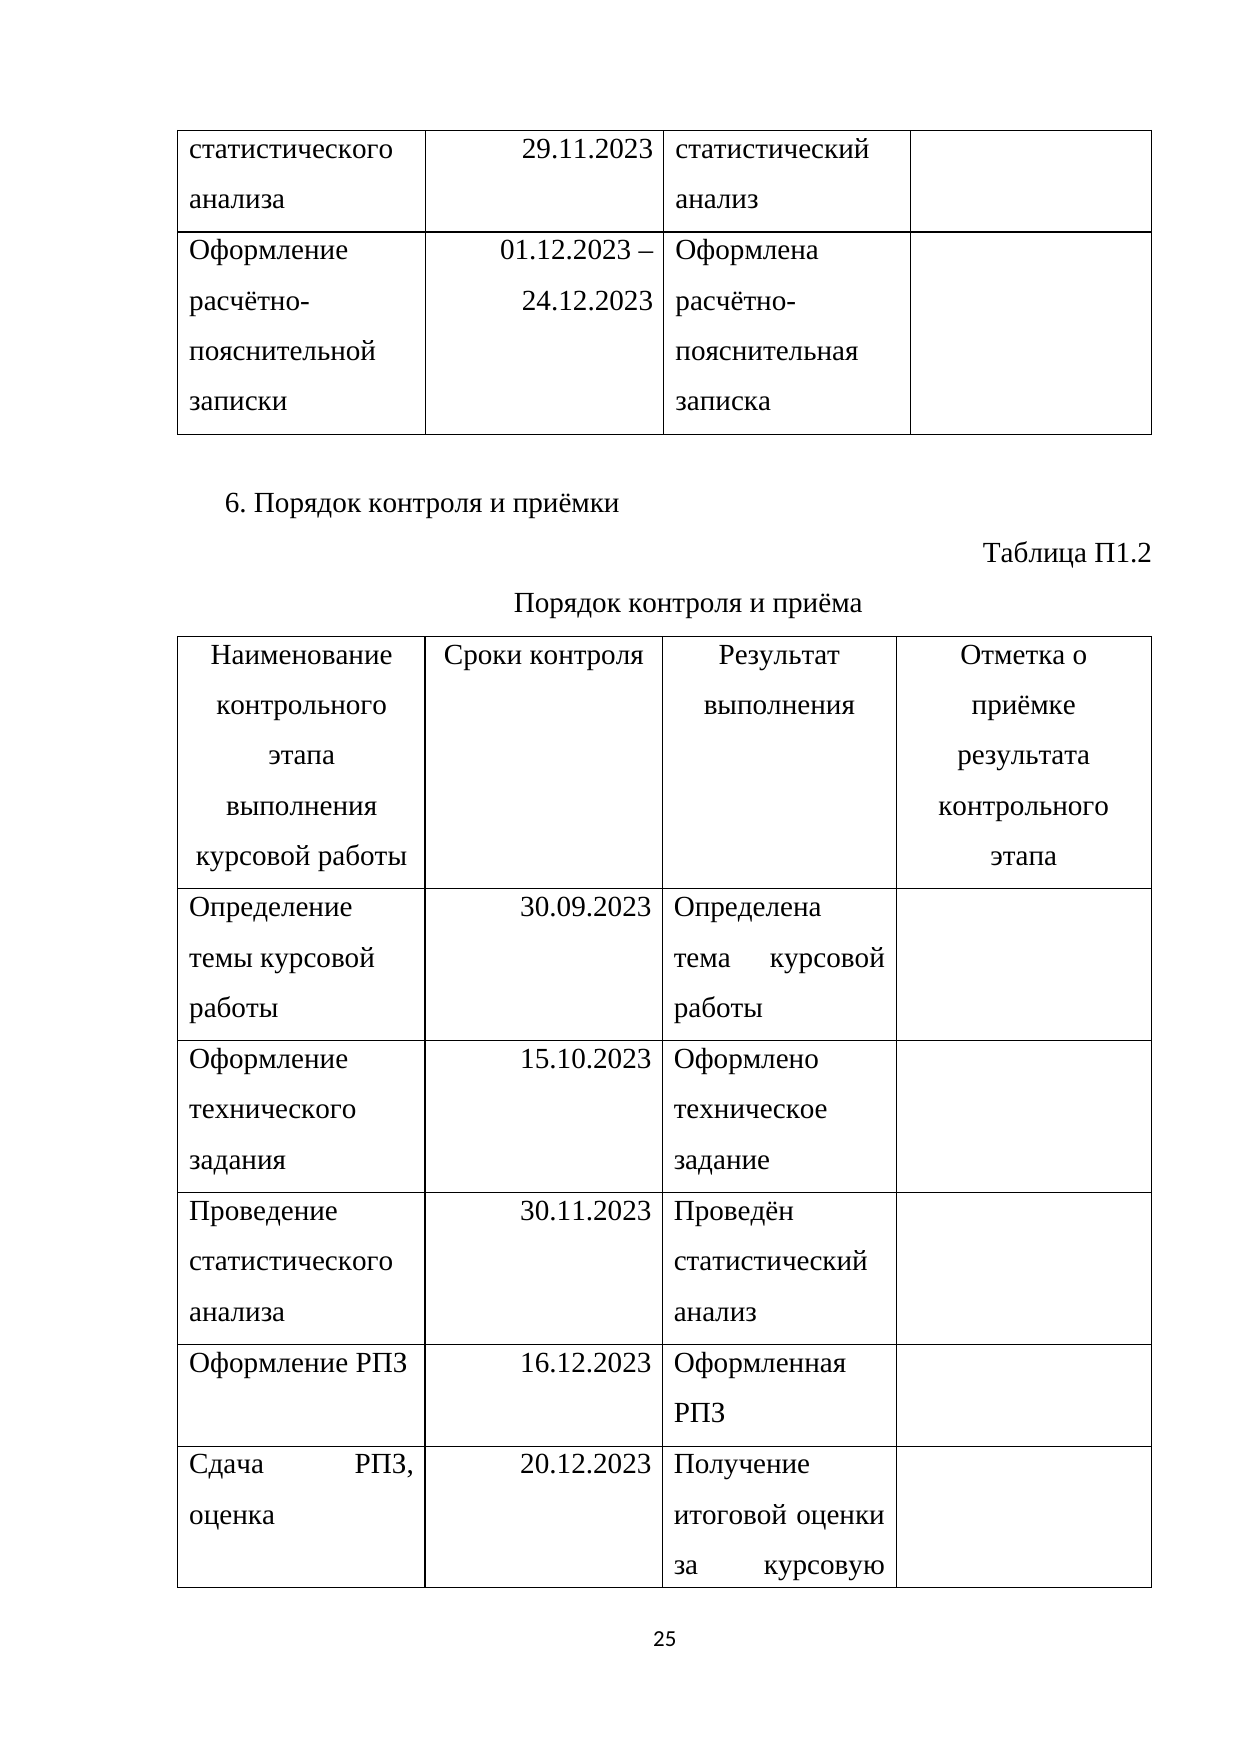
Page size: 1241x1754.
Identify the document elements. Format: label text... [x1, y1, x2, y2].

table_cell [897, 1345, 1151, 1446]
table_cell 15.10.2023 [426, 1041, 662, 1192]
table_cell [426, 131, 663, 231]
table_cell 16.12.2023 [426, 1345, 662, 1446]
table_cell 20.12.2023 [426, 1447, 662, 1587]
table_cell [897, 1041, 1151, 1192]
table_header Наименование контрольного этапа выполнения курсовой работы [178, 637, 424, 888]
table_cell 30.09.2023 [426, 889, 662, 1040]
table_cell 01.12.2023 – 24.12.2023 [426, 233, 663, 433]
table_cell Проведение статистического анализа [178, 1193, 424, 1344]
table_header Результат выполнения [663, 637, 896, 888]
table_cell Проведён статистический анализ [663, 1193, 896, 1344]
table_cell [664, 131, 910, 231]
table_cell 30.11.2023 [426, 1193, 662, 1344]
table_cell [897, 889, 1151, 1040]
text Таблица П1.2 [177, 535, 1152, 569]
table_header Сроки контроля [426, 637, 662, 888]
table_cell [911, 233, 1151, 433]
table_cell Оформлено техническое задание [663, 1041, 896, 1192]
table_cell [911, 131, 1151, 231]
table_cell Сдача РПЗ, оценка [178, 1447, 424, 1587]
table_cell [897, 1193, 1151, 1344]
text Порядок контроля и приёма [177, 586, 1152, 619]
table_header Отметка о приёмке результата контрольного этапа [897, 637, 1151, 888]
table_cell Определена тема курсовой работы [663, 889, 896, 1040]
table_cell [897, 1447, 1151, 1587]
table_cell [178, 131, 425, 231]
table_cell Оформлена расчётно-пояснительная записка [664, 233, 910, 433]
table_cell Оформление технического задания [178, 1041, 424, 1192]
table_cell Оформление РПЗ [178, 1345, 424, 1446]
table_cell Определение темы курсовой работы [178, 889, 424, 1040]
text 6. Порядок контроля и приёмки [177, 485, 1152, 518]
table_cell Оформленная РПЗ [663, 1345, 896, 1446]
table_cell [663, 1447, 896, 1587]
table_cell Оформление расчётно- пояснительной записки [178, 233, 425, 433]
